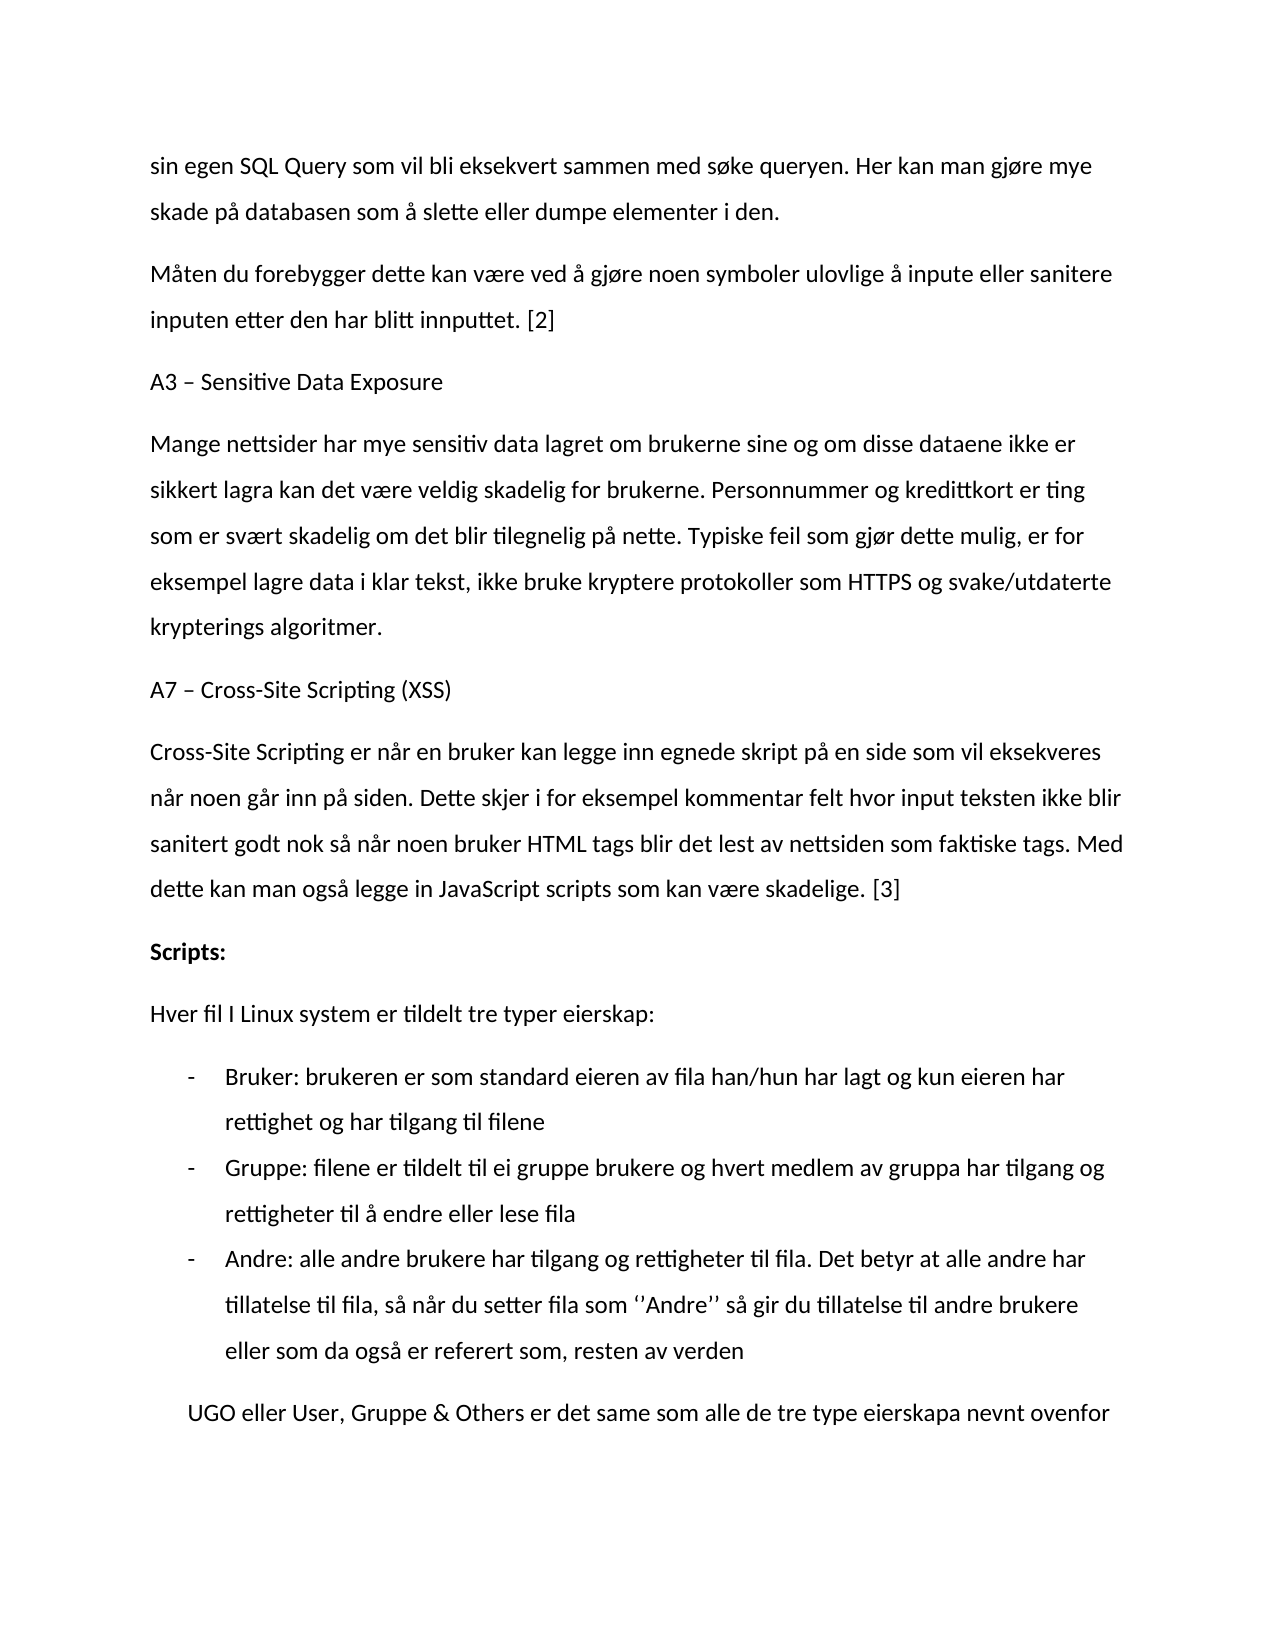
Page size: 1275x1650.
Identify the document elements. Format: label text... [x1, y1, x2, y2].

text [150, 150, 1125, 226]
text Måten du forebygger dette kan være ved å gjøre noen symboler ulovlige å inpute eller sanitere inputen etter den har blitt innputtet. [150, 258, 1125, 334]
text A3 – Sensitive Data Exposure [150, 366, 1125, 397]
text Scripts: [150, 936, 1125, 966]
list Gruppe: filene er tildelt til ei gruppe brukere og hvert medlem av gruppa har tilgang og rettigheter til å endre eller lese fila [187, 1152, 1125, 1228]
text UGO eller User, Gruppe & Others er det same som alle de tre type eierskapa nevnt ovenfor [187, 1397, 1125, 1428]
list Andre: alle andre brukere har tilgang og rettigheter til fila. Det betyr at alle andre har tillatelse til fila, så når du setter fila som ‘’Andre’’ så gir du tillatelse til andre brukere eller som da også er referert som, resten av verden [187, 1244, 1125, 1366]
text Mange nettsider har mye sensitiv data lagret om brukerne sine og om disse dataene ikke er sikkert lagra kan det være veldig skadelig for brukerne. Personnummer og kredittkort er ting som er svært skadelig om det blir tilegnelig på nette. Typiske feil som gjør dette mulig, er for eksempel lagre data i klar tekst, ikke bruke kryptere protokoller som HTTPS og svake/utdaterte krypterings algoritmer. [150, 429, 1125, 642]
text Cross-Site Scripting er når en bruker kan legge inn egnede skript på en side som vil eksekveres når noen går inn på siden. Dette skjer i for eksempel kommentar felt hvor input teksten ikke blir sanitert godt nok så når noen bruker HTML tags blir det lest av nettsiden som faktiske tags. Med dette kan man også legge in JavaScript scripts som kan være skadelige. [150, 736, 1125, 904]
text A7 – Cross-Site Scripting (XSS) [150, 674, 1125, 704]
list Bruker: brukeren er som standard eieren av fila han/hun har lagt og kun eieren har rettighet og har tilgang til filene [187, 1061, 1125, 1137]
text Hver fil I Linux system er tildelt tre typer eierskap: [150, 998, 1125, 1029]
